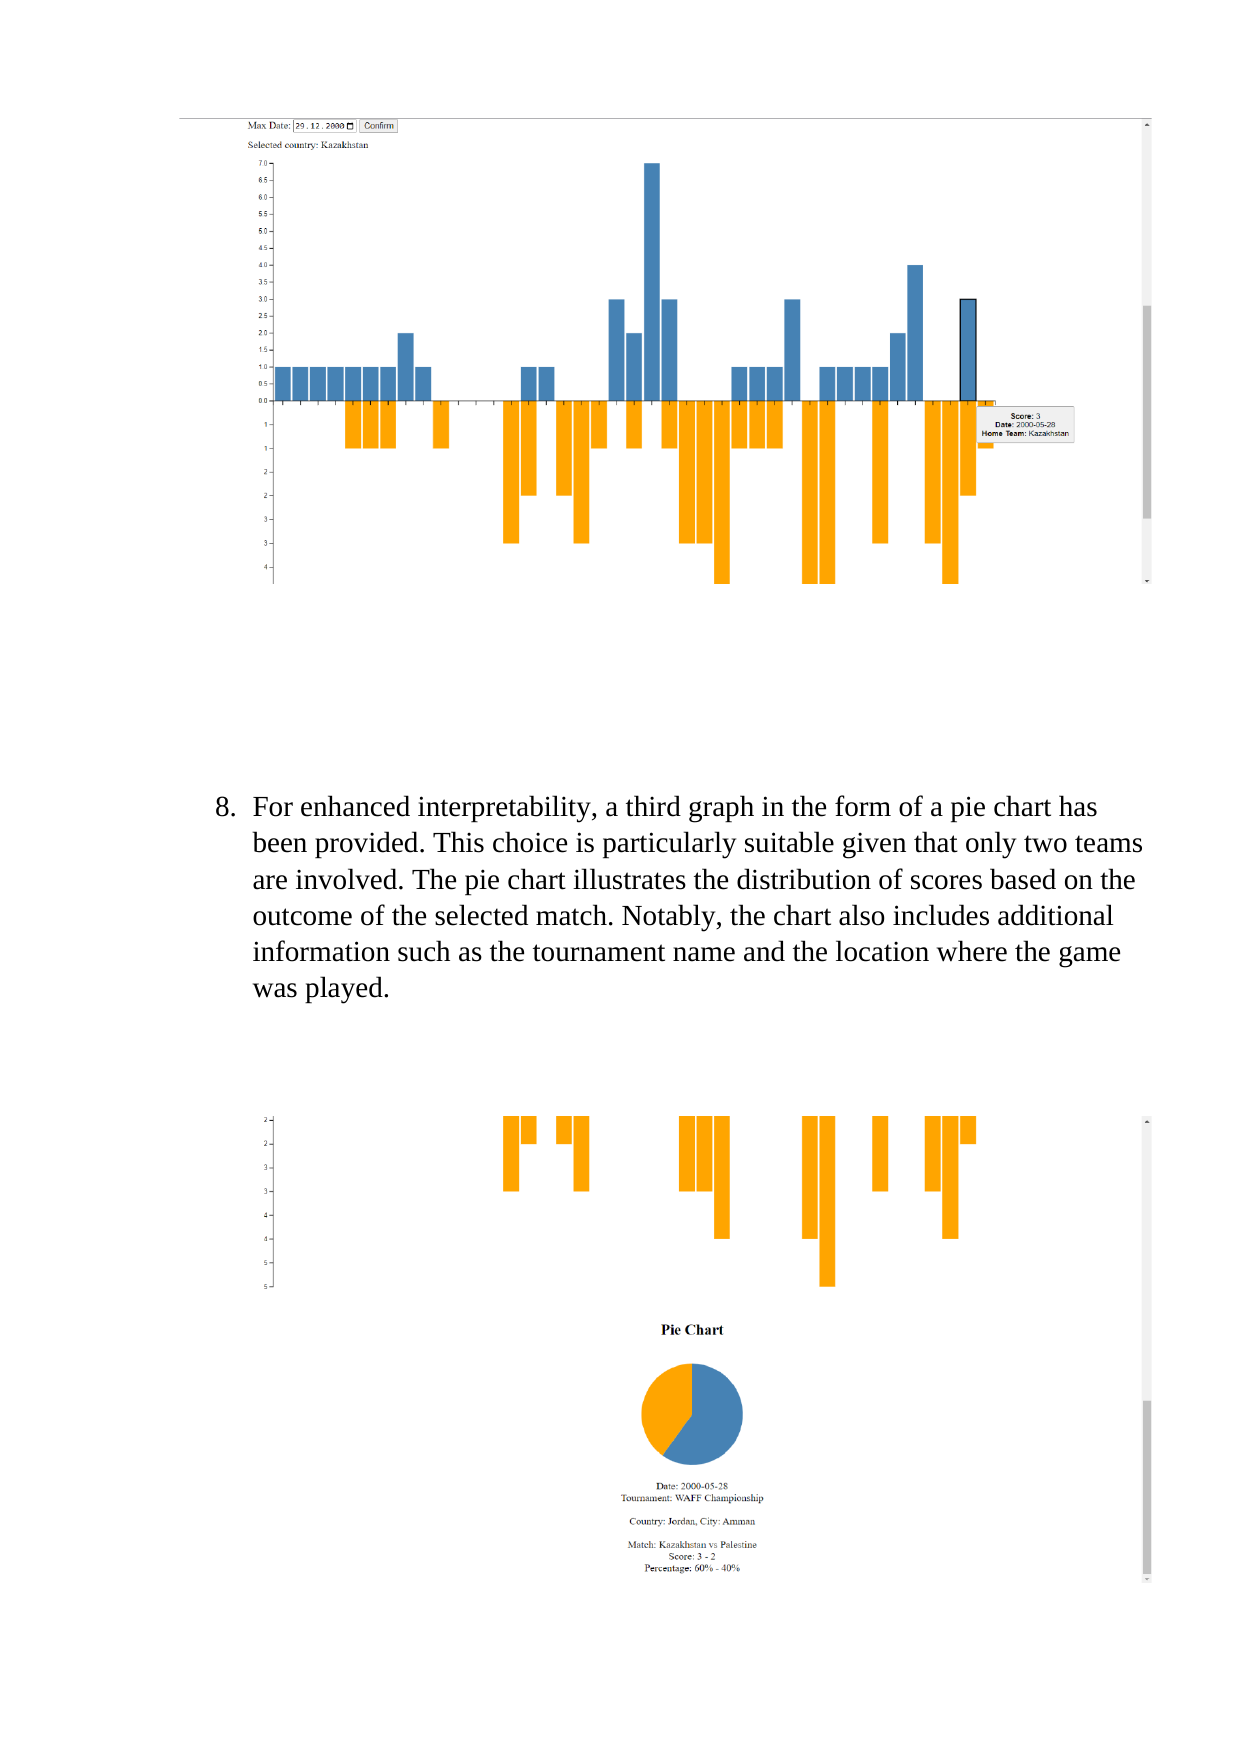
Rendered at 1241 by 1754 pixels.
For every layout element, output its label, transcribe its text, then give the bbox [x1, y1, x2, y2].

list For enhanced interpretability, a third graph in the form of a pie chart has been provided. This choice is particularly suitable given that only two teams are involved. The pie chart illustrates the distribution of scores based on the outcome of the selected match. Notably, the chart also includes additional information such as the tournament name and the location where the game was played. [215, 789, 1152, 1004]
picture [179, 1116, 1152, 1583]
picture [179, 118, 1152, 584]
